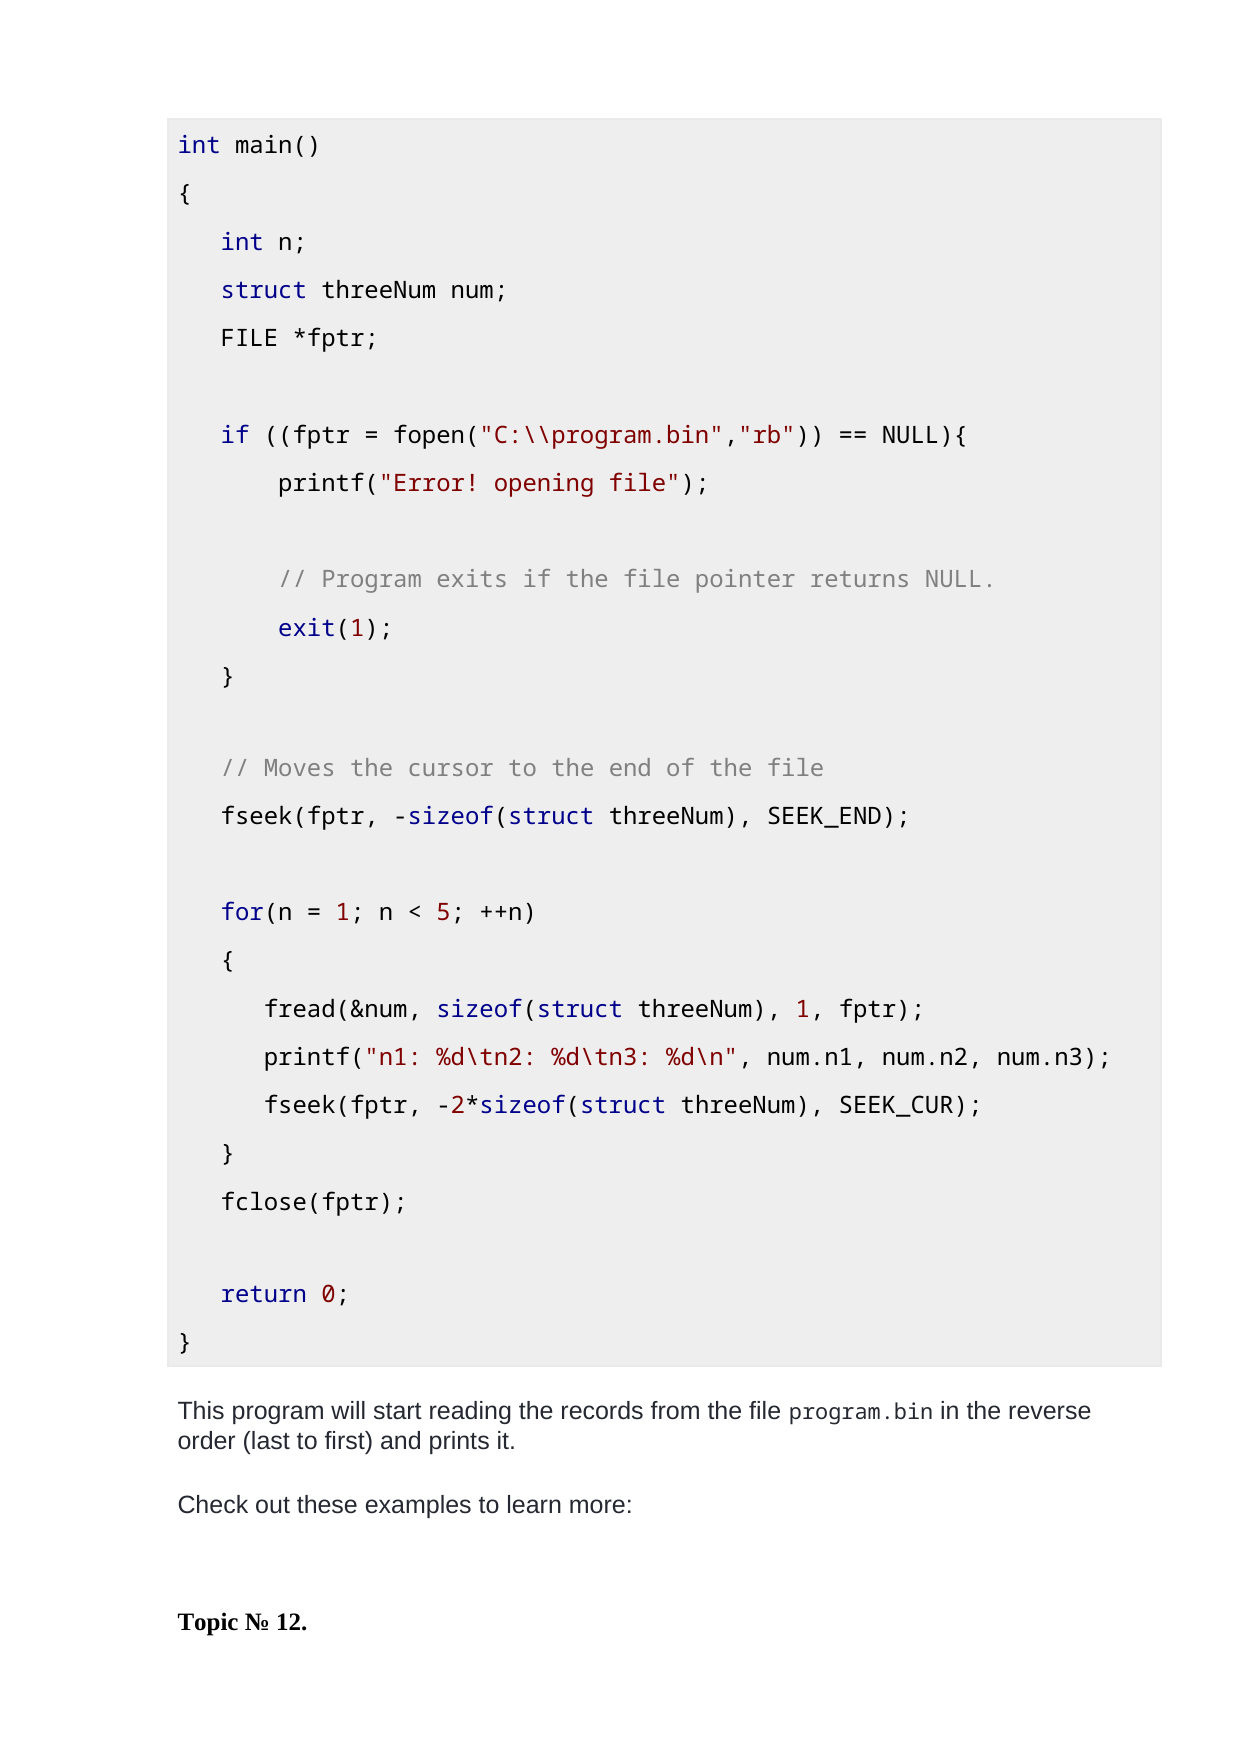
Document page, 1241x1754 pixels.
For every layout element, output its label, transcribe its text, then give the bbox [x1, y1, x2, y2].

text printf("n1: %d\tn2: %d\tn3: %d\n", num.n1, num.n2, num.n3); [169, 1030, 1160, 1072]
text struct threeNum num; [169, 263, 1160, 305]
text int n; [169, 214, 1160, 257]
text Check out these examples to learn more: [177, 1490, 1152, 1518]
text fseek(fptr, -sizeof(struct threeNum), SEEK_END); [169, 789, 1160, 831]
text This program will start reading the records from the file program.bin in the reverse order (last to first) and prints it. [177, 1396, 1152, 1455]
text printf("Error! opening file"); [169, 456, 1160, 498]
text int main() [169, 120, 1160, 161]
text } [169, 1315, 1160, 1365]
text exit(1); [169, 600, 1160, 643]
text } [169, 649, 1160, 691]
text fclose(fptr); [169, 1174, 1160, 1217]
text { [169, 933, 1160, 976]
text Topic № 12. [177, 1607, 1152, 1635]
text } [169, 1126, 1160, 1169]
text if ((fptr = fopen("C:\\program.bin","rb")) == NULL){ [169, 407, 1160, 450]
text FILE *fptr; [169, 311, 1160, 353]
text fseek(fptr, -2*sizeof(struct threeNum), SEEK_CUR); [169, 1078, 1160, 1121]
text { [169, 166, 1160, 209]
text fread(&num, sizeof(struct threeNum), 1, fptr); [169, 982, 1160, 1024]
text return 0; [169, 1266, 1160, 1309]
text // Moves the cursor to the end of the file [169, 741, 1160, 783]
text for(n = 1; n < 5; ++n) [169, 885, 1160, 928]
text // Program exits if the file pointer returns NULL. [169, 552, 1160, 595]
